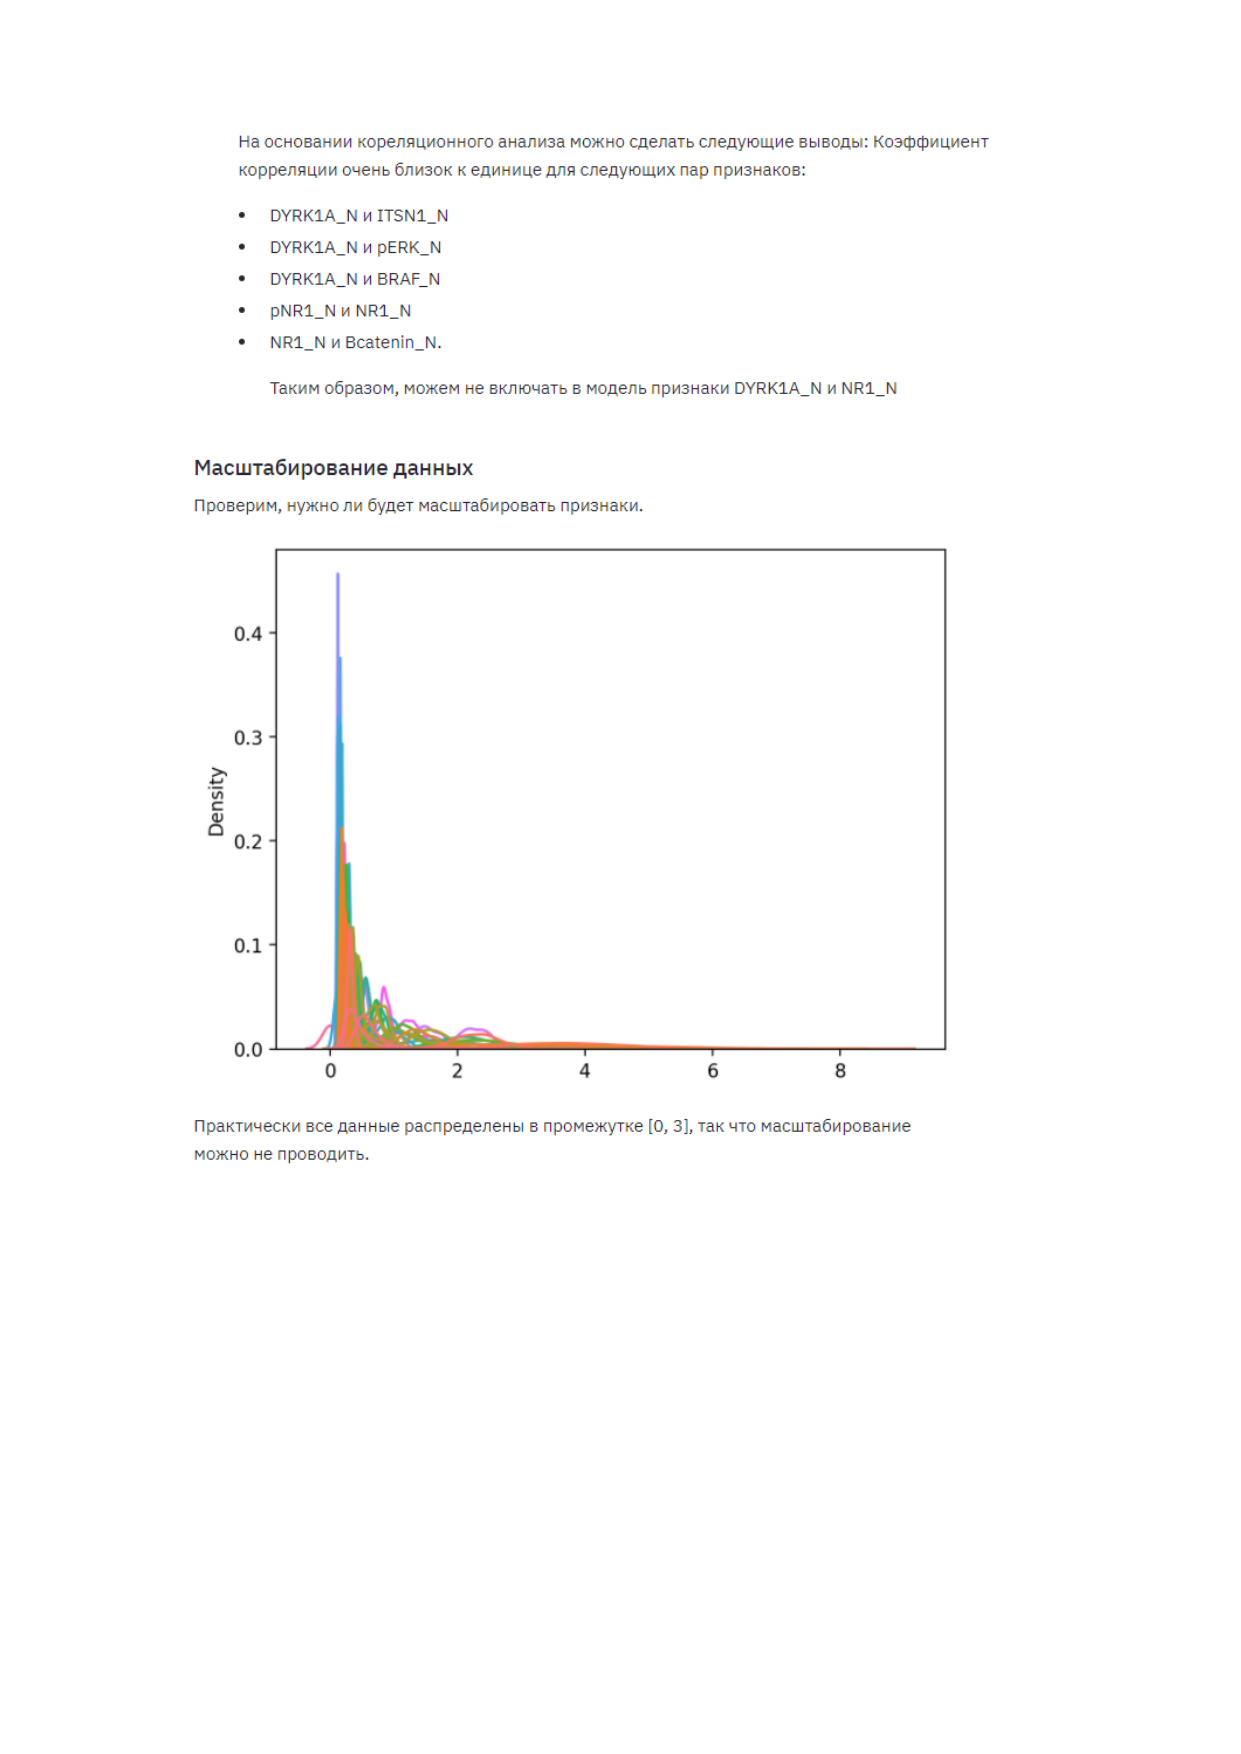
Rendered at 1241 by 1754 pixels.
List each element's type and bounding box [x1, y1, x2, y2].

picture [177, 118, 1007, 421]
picture [177, 446, 957, 1175]
